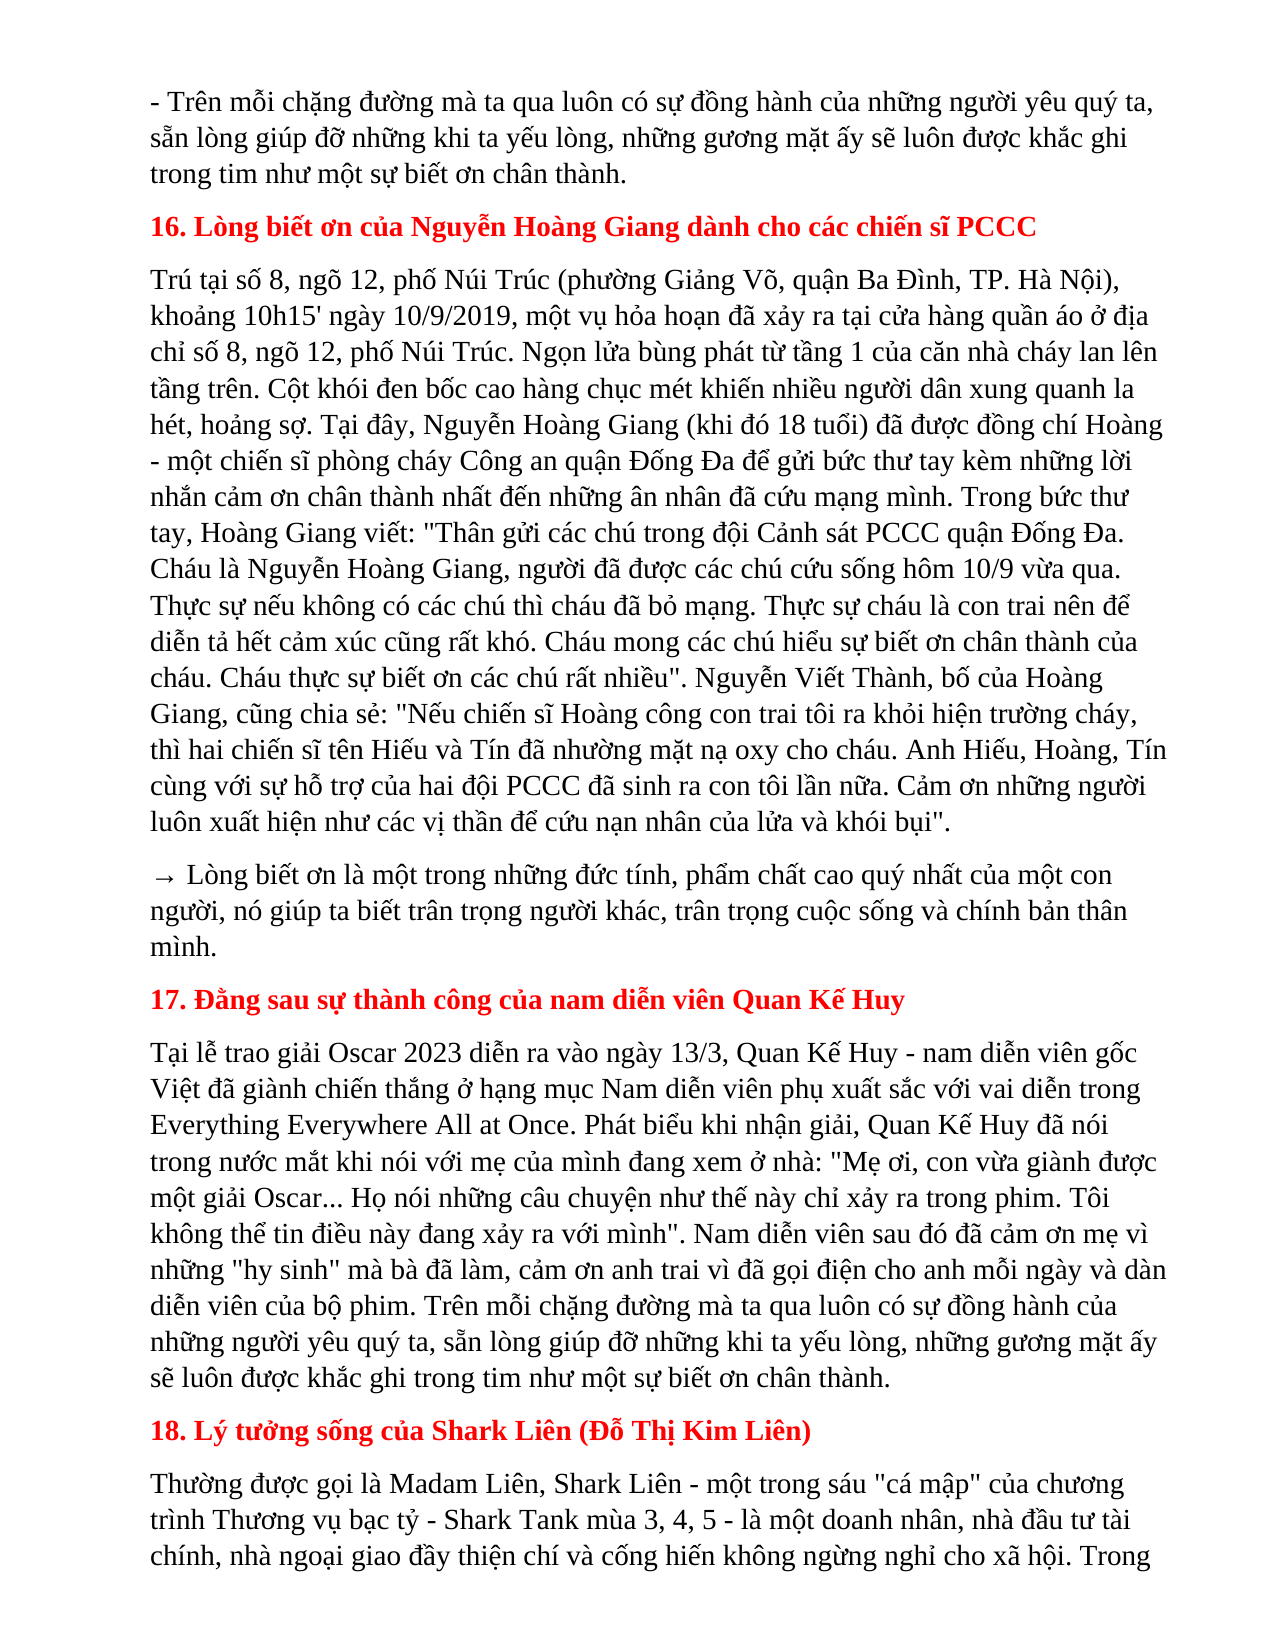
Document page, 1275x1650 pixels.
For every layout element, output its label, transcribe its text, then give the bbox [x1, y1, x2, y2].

text Tại lễ trao giải Oscar 2023 diễn ra vào ngày 13/3, Quan Kế Huy - nam diễn viên gốc Việt đã giành chiến thắng ở hạng mục Nam diễn viên phụ xuất sắc với vai diễn trong Everything Everywhere All at Once. Phát biểu khi nhận giải, Quan Kế Huy đã nói trong nước mắt khi nói với mẹ của mình đang xem ở nhà: "Mẹ ơi, con vừa giành được một giải Oscar... Họ nói những câu chuyện như thế này chỉ xảy ra trong phim. Tôi không thể tin điều này đang xảy ra với mình". Nam diễn viên sau đó đã cảm ơn mẹ vì những "hy sinh" mà bà đã làm, cảm ơn anh trai vì đã gọi điện cho anh mỗi ngày và dàn diễn viên của bộ phim. Trên mỗi chặng đường mà ta qua luôn có sự đồng hành của những người yêu quý ta, sẵn lòng giúp đỡ những khi ta yếu lòng, những gương mặt ấy sẽ luôn được khắc ghi trong tim như một sự biết ơn chân thành. [150, 1035, 1172, 1394]
text → Lòng biết ơn là một trong những đức tính, phẩm chất cao quý nhất của một con người, nó giúp ta biết trân trọng người khác, trân trọng cuộc sống và chính bản thân mình. [150, 857, 1172, 963]
text 16. Lòng biết ơn của Nguyễn Hoàng Giang dành cho các chiến sĩ PCCC [150, 209, 1172, 243]
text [150, 1466, 1172, 1572]
text 18. Lý tưởng sống của Shark Liên (Đỗ Thị Kim Liên) [150, 1413, 1172, 1447]
text 17. Đằng sau sự thành công của nam diễn viên Quan Kế Huy [150, 982, 1172, 1016]
text Trú tại số 8, ngõ 12, phố Núi Trúc (phường Giảng Võ, quận Ba Đình, TP. Hà Nội), khoảng 10h15' ngày 10/9/2019, một vụ hỏa hoạn đã xảy ra tại cửa hàng quần áo ở địa chỉ số 8, ngõ 12, phố Núi Trúc. Ngọn lửa bùng phát từ tầng 1 của căn nhà cháy lan lên tầng trên. Cột khói đen bốc cao hàng chục mét khiến nhiều người dân xung quanh la hét, hoảng sợ. Tại đây, Nguyễn Hoàng Giang (khi đó 18 tuổi) đã được đồng chí Hoàng - một chiến sĩ phòng cháy Công an quận Đống Đa để gửi bức thư tay kèm những lời nhắn cảm ơn chân thành nhất đến những ân nhân đã cứu mạng mình. Trong bức thư tay, Hoàng Giang viết: "Thân gửi các chú trong đội Cảnh sát PCCC quận Đống Đa. Cháu là Nguyễn Hoàng Giang, người đã được các chú cứu sống hôm 10/9 vừa qua. Thực sự nếu không có các chú thì cháu đã bỏ mạng. Thực sự cháu là con trai nên để diễn tả hết cảm xúc cũng rất khó. Cháu mong các chú hiểu sự biết ơn chân thành của cháu. Cháu thực sự biết ơn các chú rất nhiều". Nguyễn Viết Thành, bố của Hoàng Giang, cũng chia sẻ: "Nếu chiến sĩ Hoàng công con trai tôi ra khỏi hiện trường cháy, thì hai chiến sĩ tên Hiếu và Tín đã nhường mặt nạ oxy cho cháu. Anh Hiếu, Hoàng, Tín cùng với sự hỗ trợ của hai đội PCCC đã sinh ra con tôi lần nữa. Cảm ơn những người luôn xuất hiện như các vị thần để cứu nạn nhân của lửa và khói bụi". [150, 262, 1172, 838]
text - Trên mỗi chặng đường mà ta qua luôn có sự đồng hành của những người yêu quý ta, sẵn lòng giúp đỡ những khi ta yếu lòng, những gương mặt ấy sẽ luôn được khắc ghi trong tim như một sự biết ơn chân thành. [150, 84, 1172, 190]
